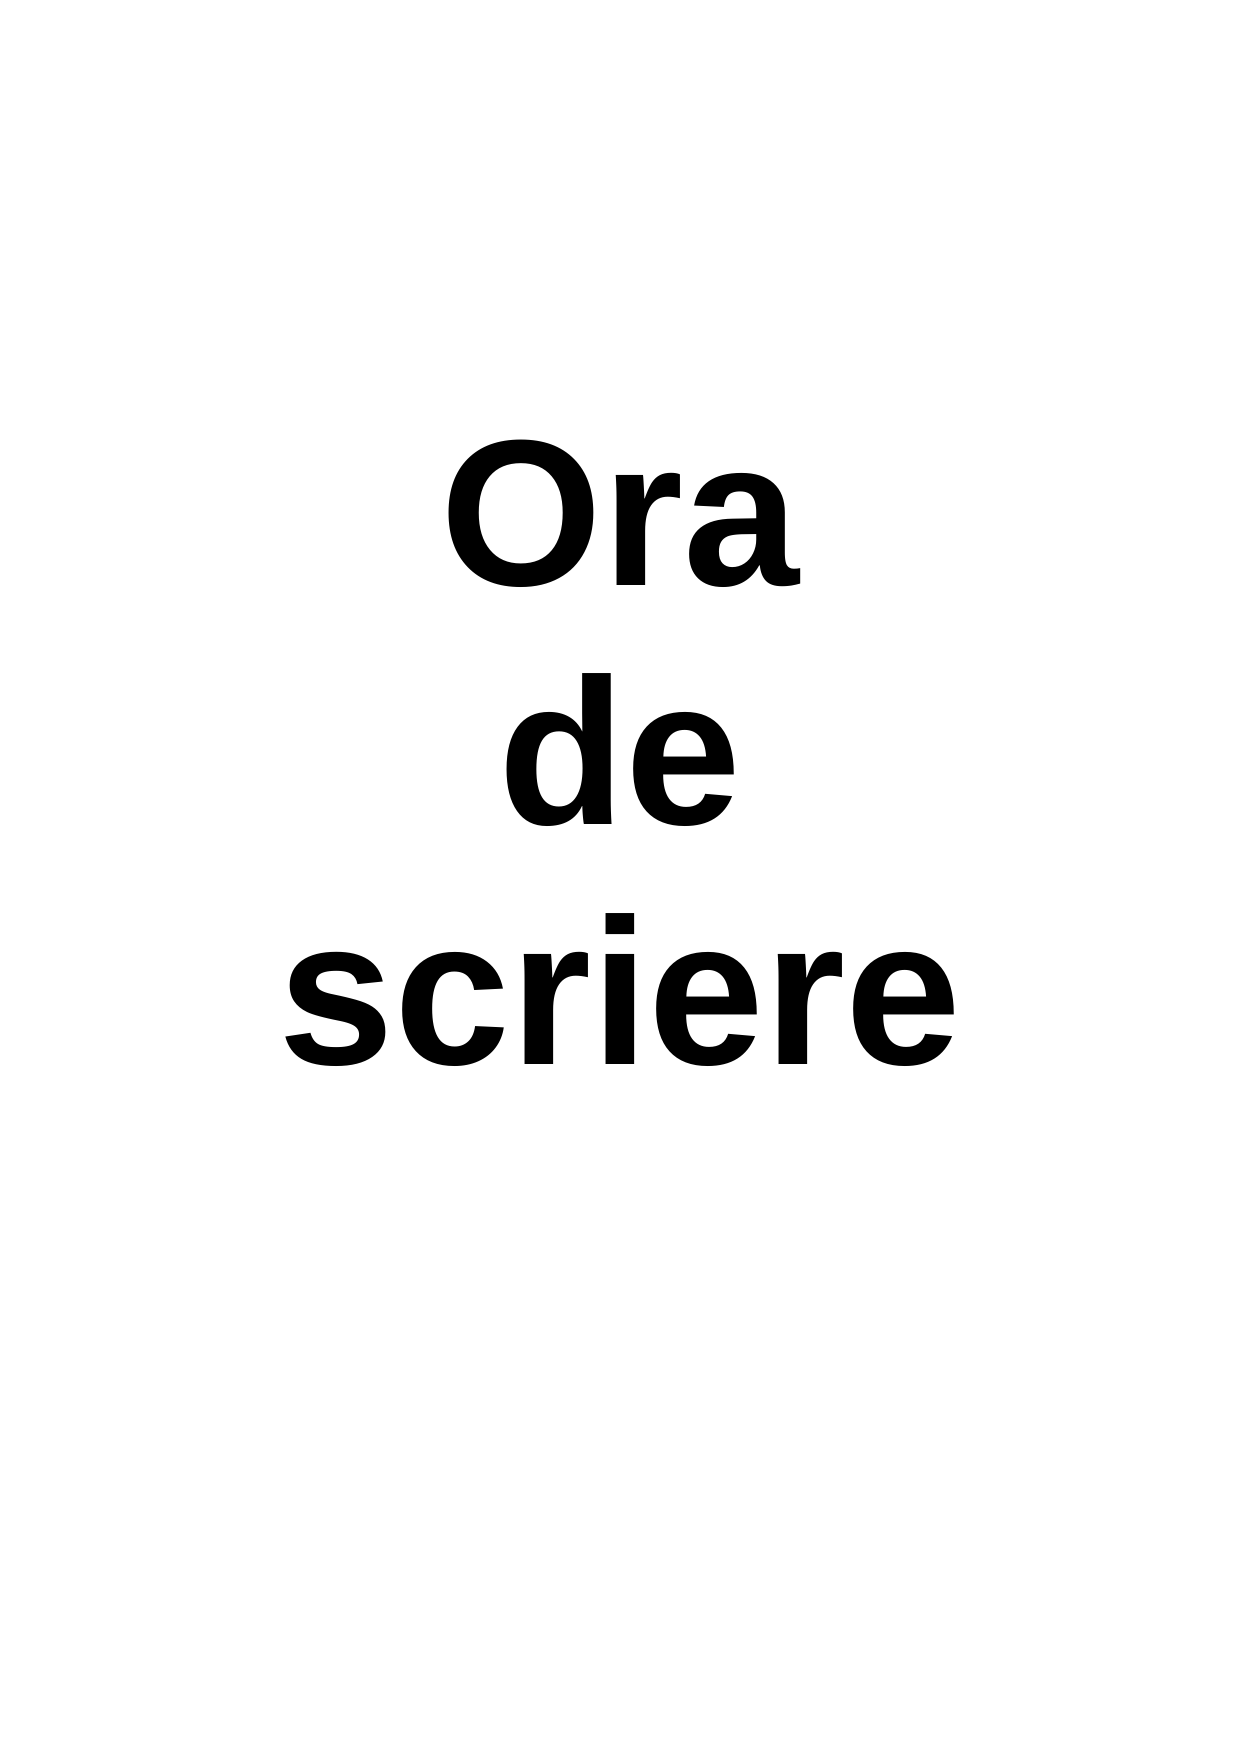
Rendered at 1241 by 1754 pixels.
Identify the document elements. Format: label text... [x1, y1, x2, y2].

text de scriere [150, 629, 1090, 1108]
text Ora [150, 389, 1090, 629]
